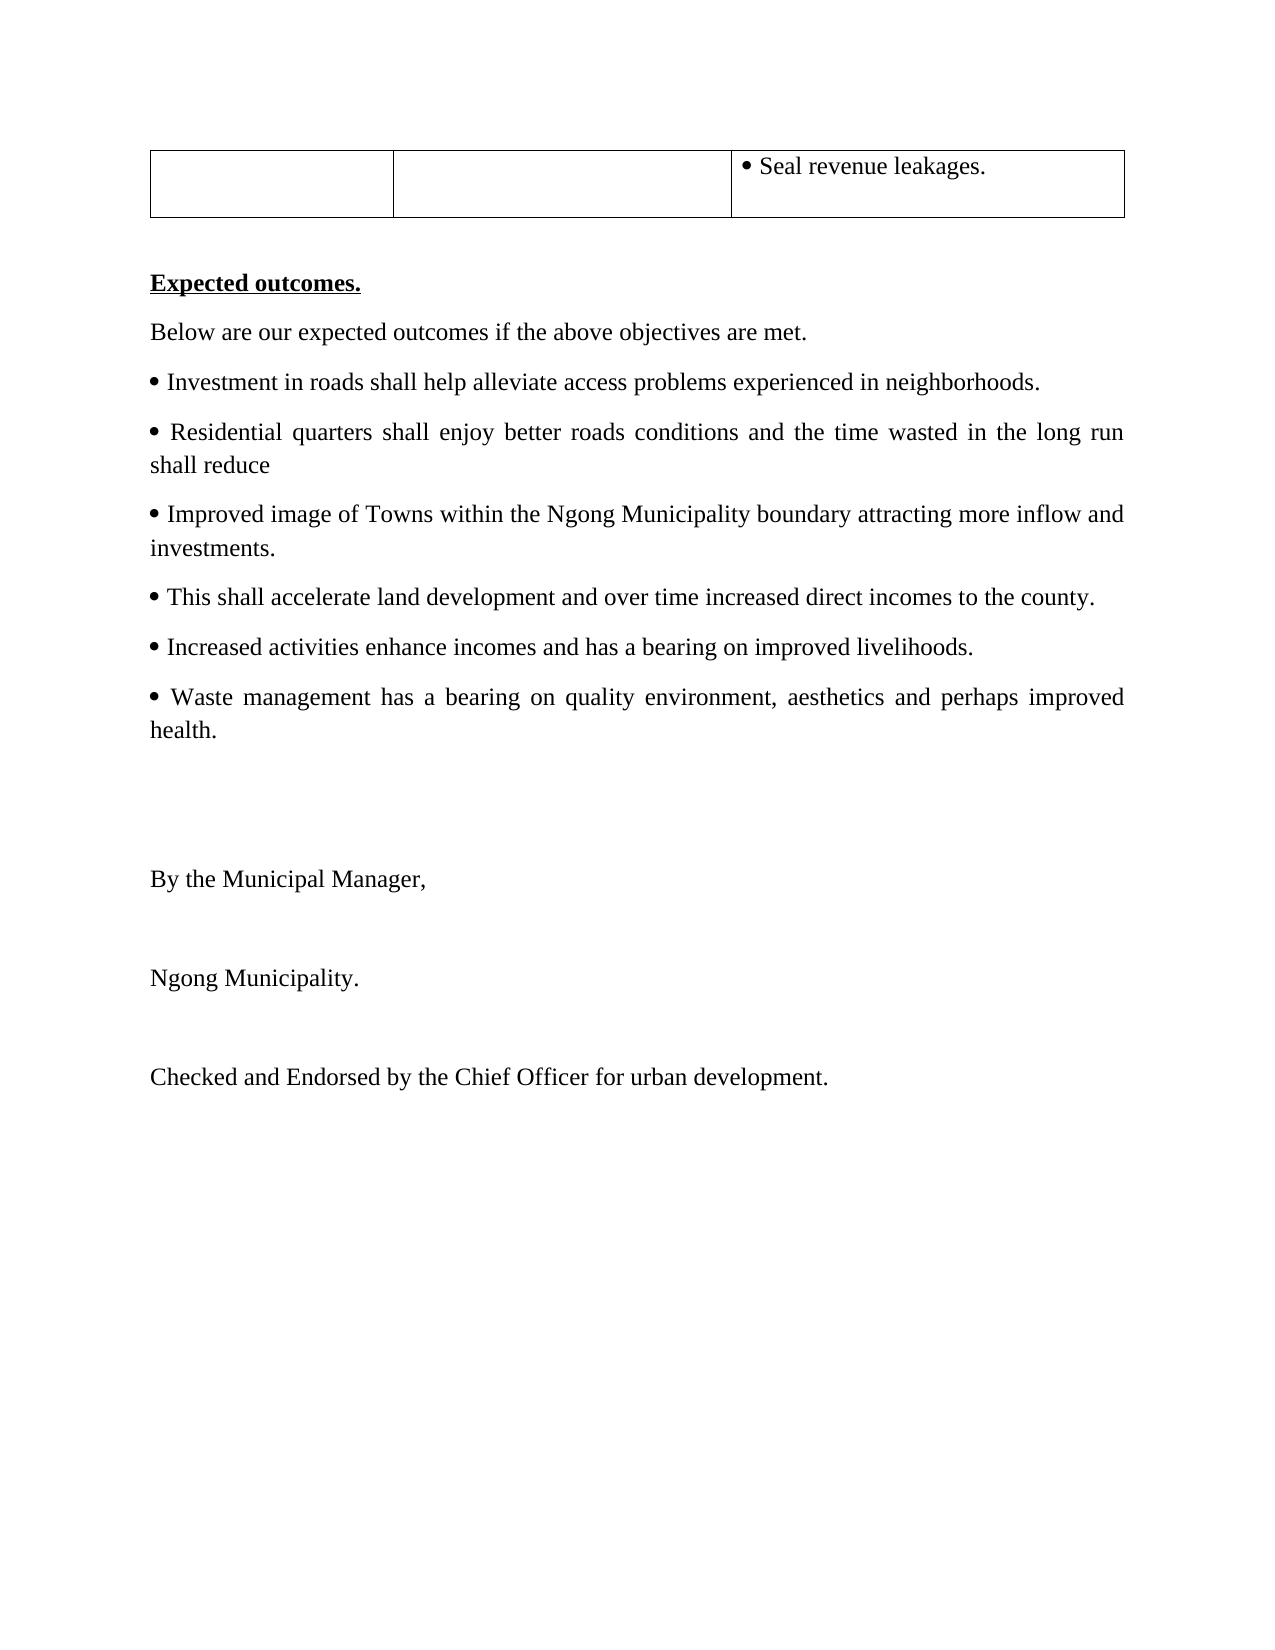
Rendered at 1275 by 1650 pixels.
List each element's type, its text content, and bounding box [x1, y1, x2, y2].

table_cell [394, 151, 731, 217]
text Investment in roads shall help alleviate access problems experienced in neighborhoods. [150, 367, 1125, 396]
text Improved image of Towns within the Ngong Municipality boundary attracting more inflow and investments. [150, 499, 1125, 561]
text Expected outcomes. [150, 268, 1125, 297]
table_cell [732, 151, 1124, 217]
text This shall accelerate land development and over time increased direct incomes to the county. [150, 582, 1125, 611]
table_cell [151, 151, 393, 217]
text Below are our expected outcomes if the above objectives are met. [150, 317, 1125, 346]
text Waste management has a bearing on quality environment, aesthetics and perhaps improved health. [150, 682, 1125, 743]
text By the Municipal Manager, [150, 864, 1125, 892]
text Checked and Endorsed by the Chief Officer for urban development. [150, 1062, 1125, 1091]
text Residential quarters shall enjoy better roads conditions and the time wasted in the long run shall reduce [150, 417, 1125, 479]
text Ngong Municipality. [150, 963, 1125, 992]
text Increased activities enhance incomes and has a bearing on improved livelihoods. [150, 632, 1125, 661]
